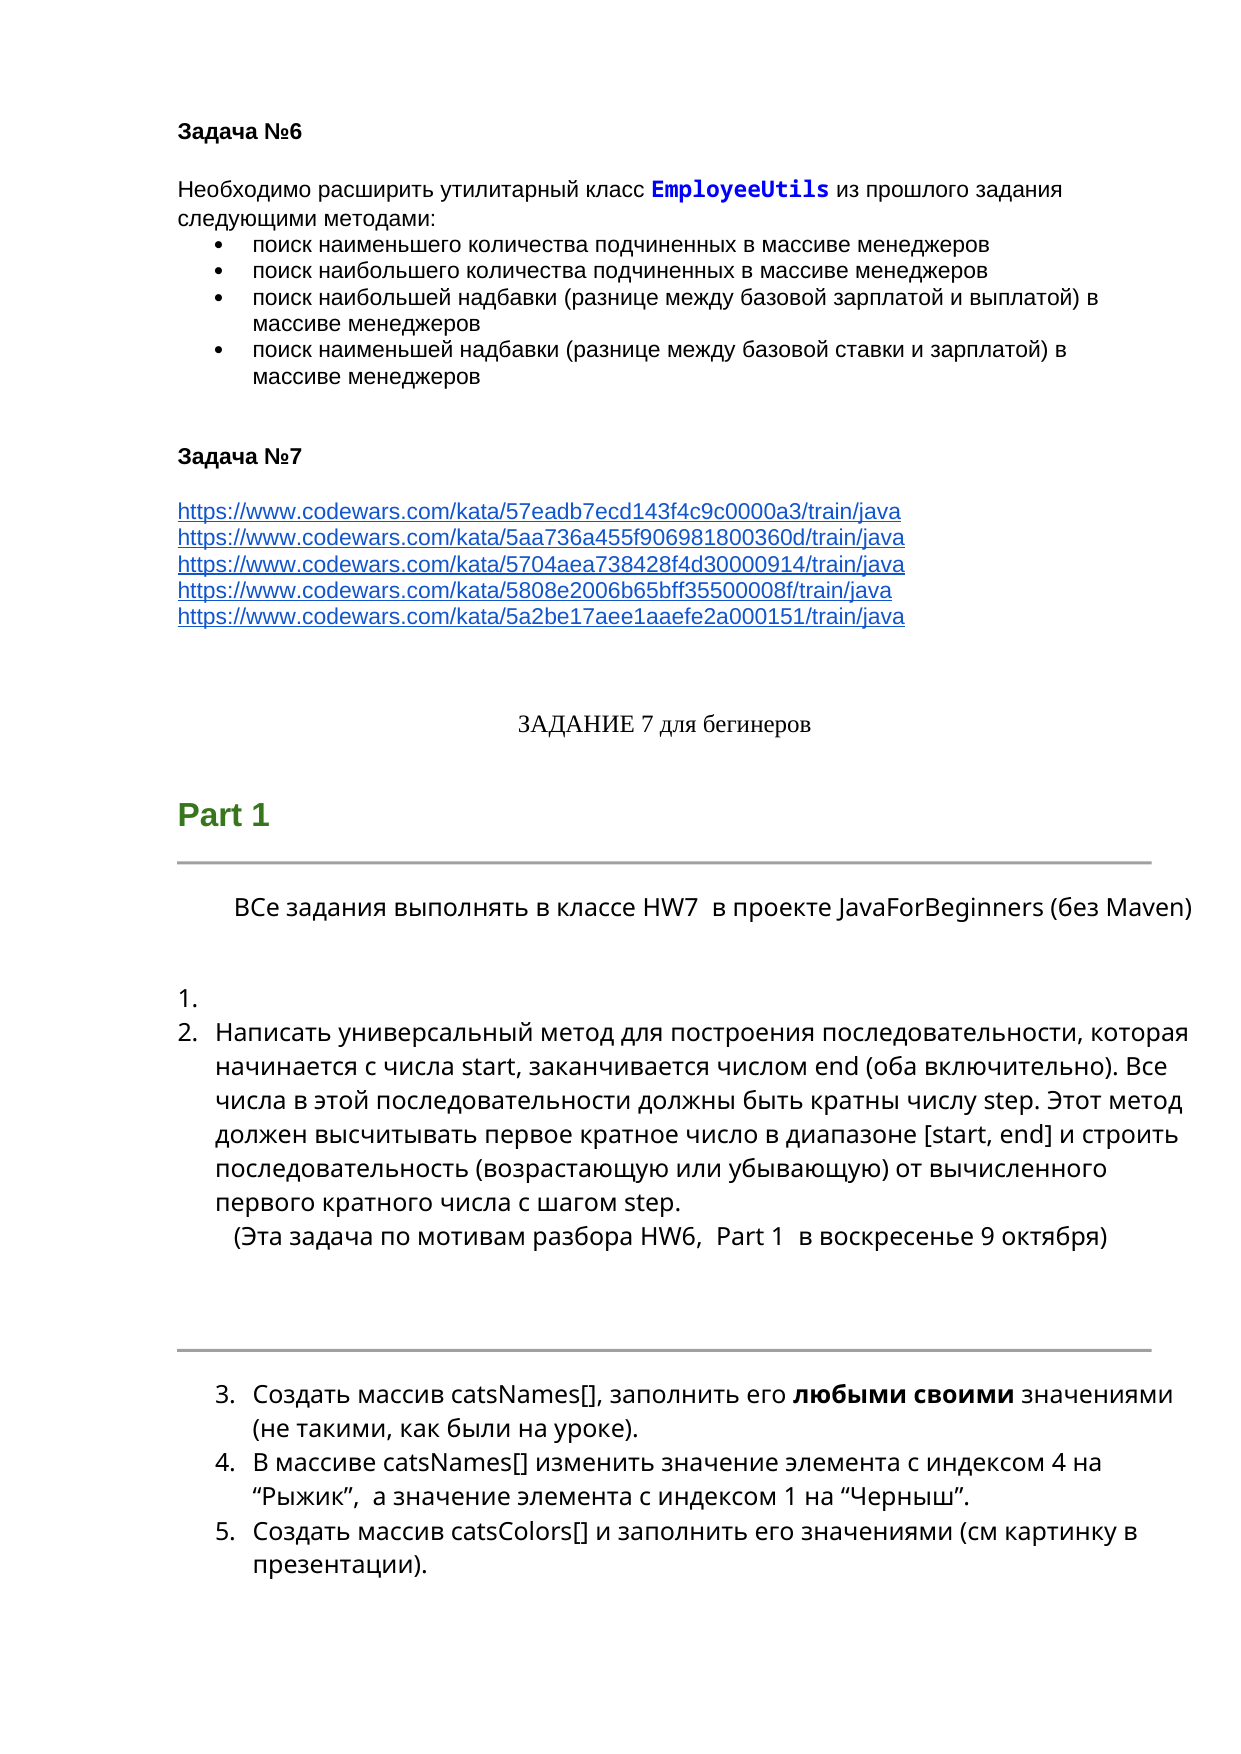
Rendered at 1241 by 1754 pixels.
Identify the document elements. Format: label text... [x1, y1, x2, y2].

list поиск наименьшего количества подчиненных в массиве менеджеров [215, 231, 1152, 257]
text Задача №6 [177, 118, 1152, 144]
text https://www.codewars.com/kata/5704aea738428f4d30000914/train/java [177, 551, 1152, 577]
list поиск наибольшего количества подчиненных в массиве менеджеров [215, 257, 1152, 283]
text https://www.codewars.com/kata/57eadb7ecd143f4c9c0000a3/train/java [177, 498, 1152, 524]
text https://www.codewars.com/kata/5aa736a455f906981800360d/train/java [177, 524, 1152, 551]
text ЗАДАНИЕ 7 для бегинеров [177, 709, 1152, 737]
text ВСе задания выполнять в классе HW7 в проекте JavaForBeginners (без Maven) [233, 889, 1198, 923]
list Написать универсальный метод для построения последовательности, которая начинается с числа start, заканчивается числом end (оба включительно). Все числа в этой последовательности должны быть кратны числу step. Этот метод должен высчитывать первое кратное число в диапазоне [start, end] и строить последовательность (возрастающую или убывающую) от вычисленного первого кратного числа с шагом step. [177, 1014, 1198, 1219]
list поиск наибольшей надбавки (разнице между базовой зарплатой и выплатой) в массиве менеджеров [215, 283, 1152, 336]
list Создать массив catsColors[] и заполнить его значениями (см картинку в презентации). [215, 1513, 1198, 1581]
text (Эта задача по мотивам разбора HW6, Part 1 в воскресенье 9 октября) [233, 1219, 1198, 1349]
text Необходимо расширить утилитарный класс EmployeeUtils из прошлого задания следующими методами: [177, 173, 1152, 231]
list поиск наименьшей надбавки (разнице между базовой ставки и зарплатой) в массиве менеджеров [215, 336, 1152, 389]
text https://www.codewars.com/kata/5808e2006b65bff35500008f/train/java [177, 577, 1152, 603]
text Задача №7 [177, 443, 1152, 469]
text Part 1 [177, 795, 1152, 861]
list В массиве catsNames[] изменить значение элемента с индексом 4 на “Рыжик”, а значение элемента с индексом 1 на “Черныш”. [215, 1445, 1198, 1513]
text https://www.codewars.com/kata/5a2be17aee1aaefe2a000151/train/java [177, 603, 1152, 629]
list Создать массив catsNames[], заполнить его любыми своими значениями (не такими, как были на уроке). [215, 1377, 1198, 1445]
